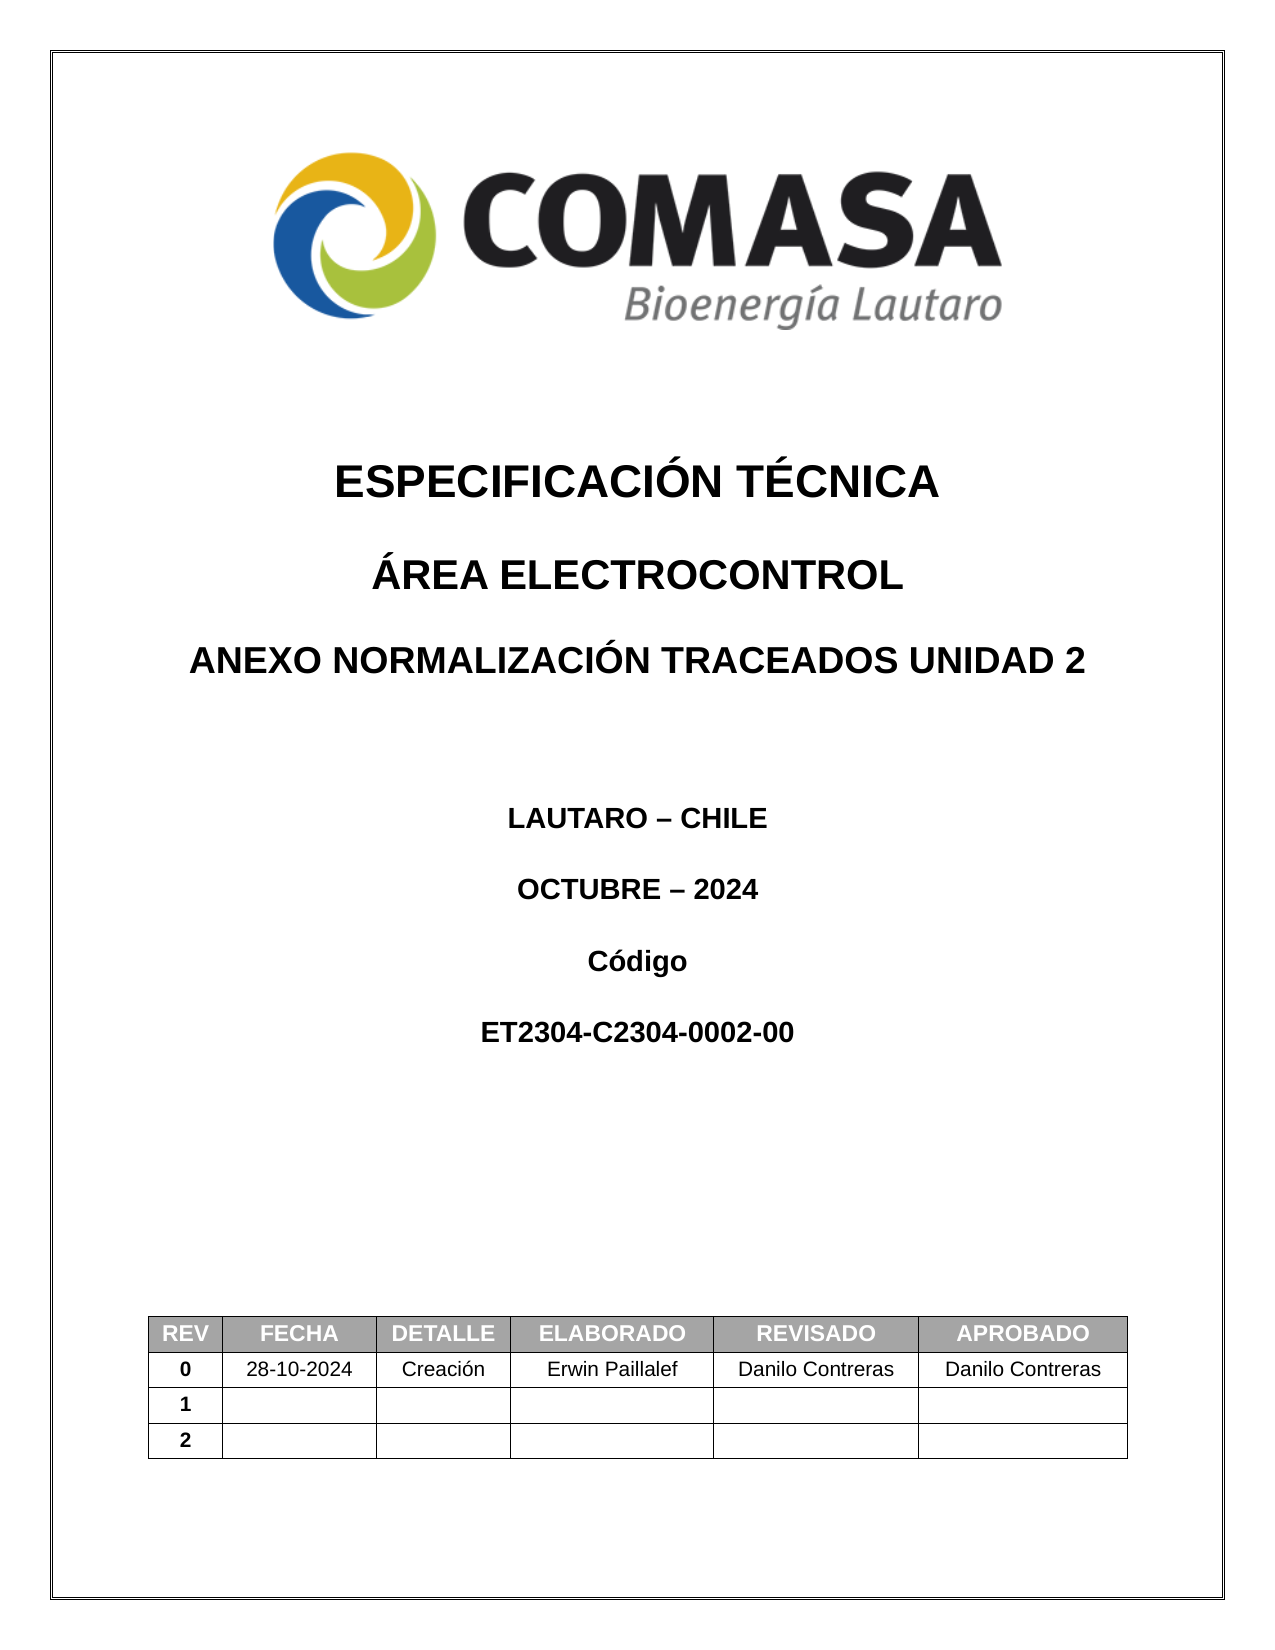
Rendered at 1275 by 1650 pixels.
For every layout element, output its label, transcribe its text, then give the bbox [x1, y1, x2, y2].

text ÁREA ELECTROCONTROL [148, 550, 1127, 598]
table_cell [377, 1424, 510, 1458]
table_header REV [149, 1317, 222, 1352]
table_cell 2 [149, 1424, 222, 1458]
table_cell Creación [377, 1353, 510, 1387]
table_cell [377, 1388, 510, 1422]
table_cell [511, 1424, 713, 1458]
table_cell [919, 1424, 1127, 1458]
table_header APROBADO [919, 1317, 1127, 1352]
text OCTUBRE – 2024 [148, 872, 1127, 906]
table_cell [919, 1388, 1127, 1422]
picture [273, 147, 1002, 330]
table_cell [714, 1388, 918, 1422]
table_cell 28-10-2024 [223, 1353, 376, 1387]
text ESPECIFICACIÓN TÉCNICA [148, 454, 1127, 507]
table_header REVISADO [714, 1317, 918, 1352]
table_header FECHA [223, 1317, 376, 1352]
table_cell [223, 1388, 376, 1422]
text LAUTARO – CHILE [148, 801, 1127, 835]
text Código [148, 943, 1127, 977]
text ET2304-C2304-0002-00 [148, 1015, 1127, 1048]
table_header ELABORADO [511, 1317, 713, 1352]
table_cell [511, 1388, 713, 1422]
table_cell Danilo Contreras [714, 1353, 918, 1387]
text ANEXO NORMALIZACIÓN TRACEADOS UNIDAD 2 [148, 638, 1127, 682]
table_cell 1 [149, 1388, 222, 1422]
table_cell [223, 1424, 376, 1458]
table_cell Danilo Contreras [919, 1353, 1127, 1387]
table_cell [714, 1424, 918, 1458]
table_cell Erwin Paillalef [511, 1353, 713, 1387]
table_cell 0 [149, 1353, 222, 1387]
table_header DETALLE [377, 1317, 510, 1352]
